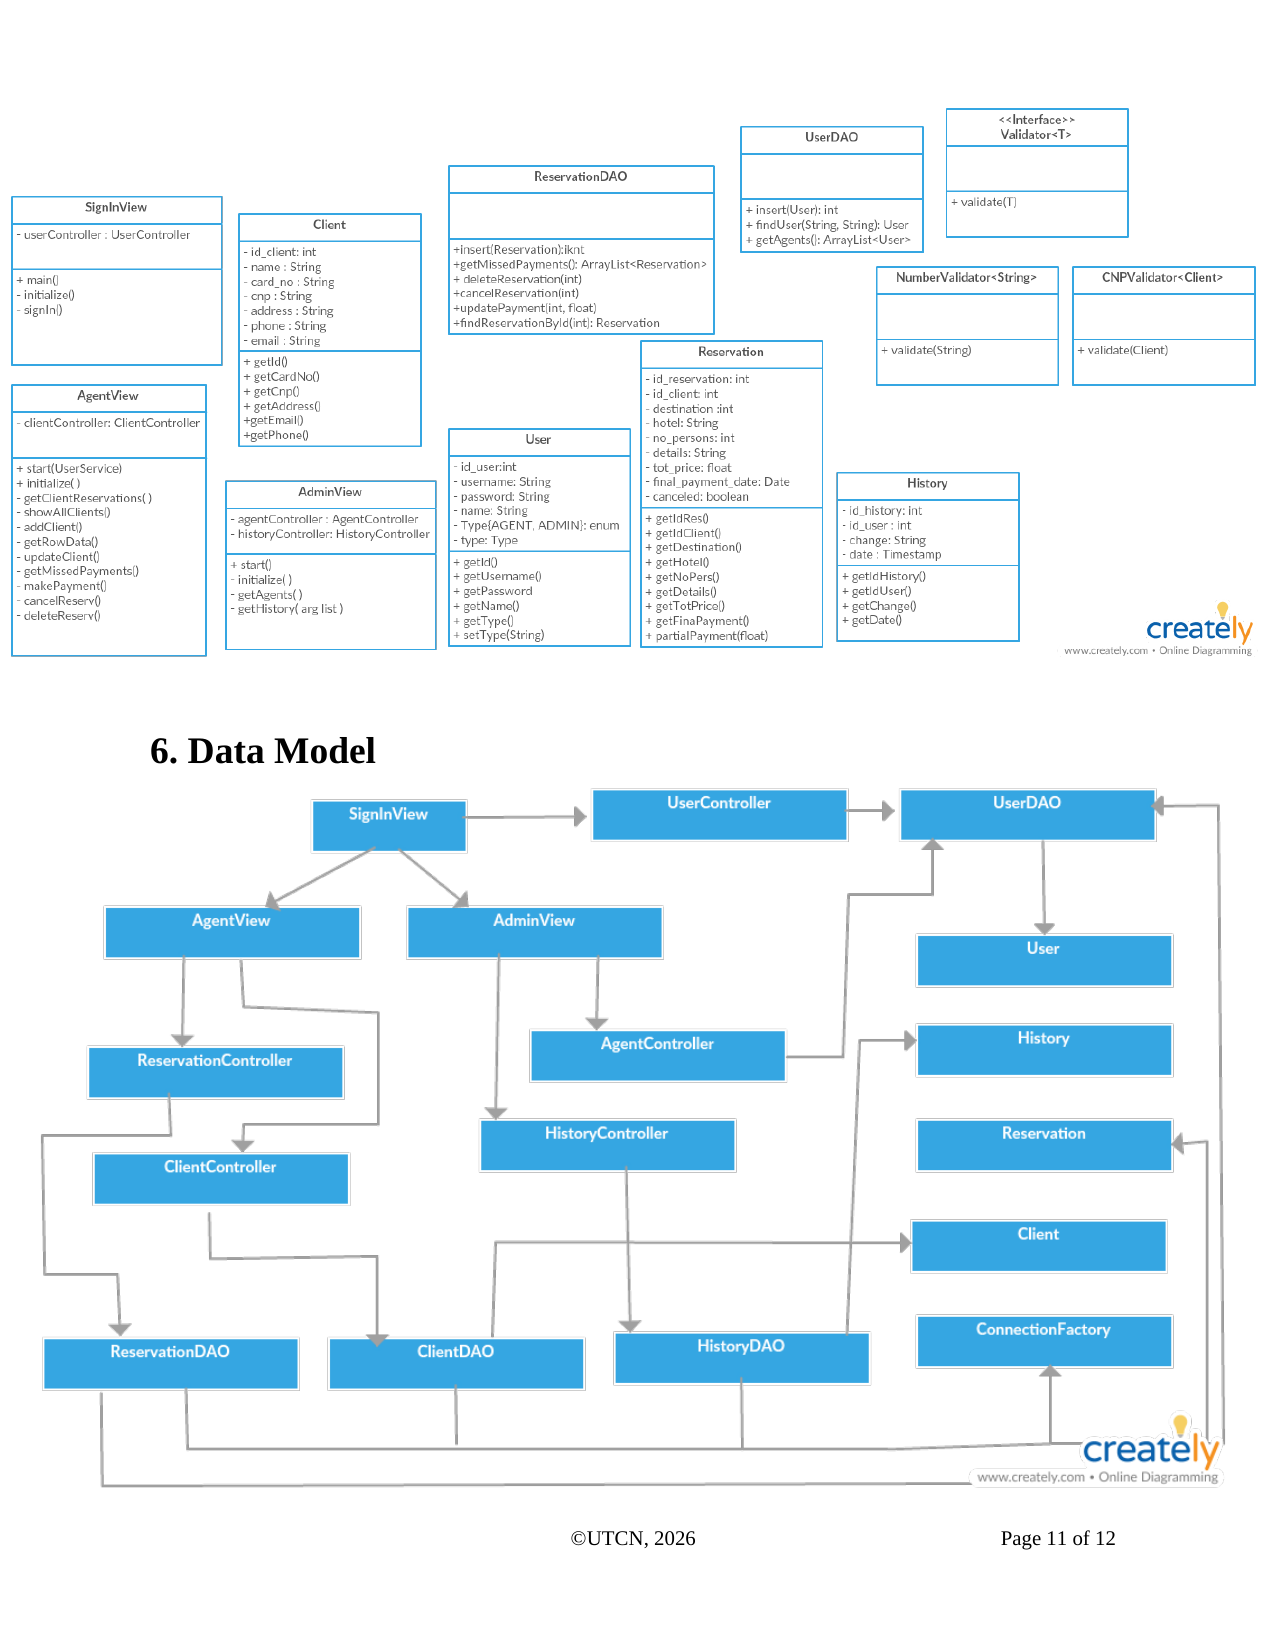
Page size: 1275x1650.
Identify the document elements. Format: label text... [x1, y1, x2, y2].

picture [31, 777, 1234, 1495]
picture [2, 100, 1264, 664]
subtitle 6. Data Model [150, 728, 1125, 772]
